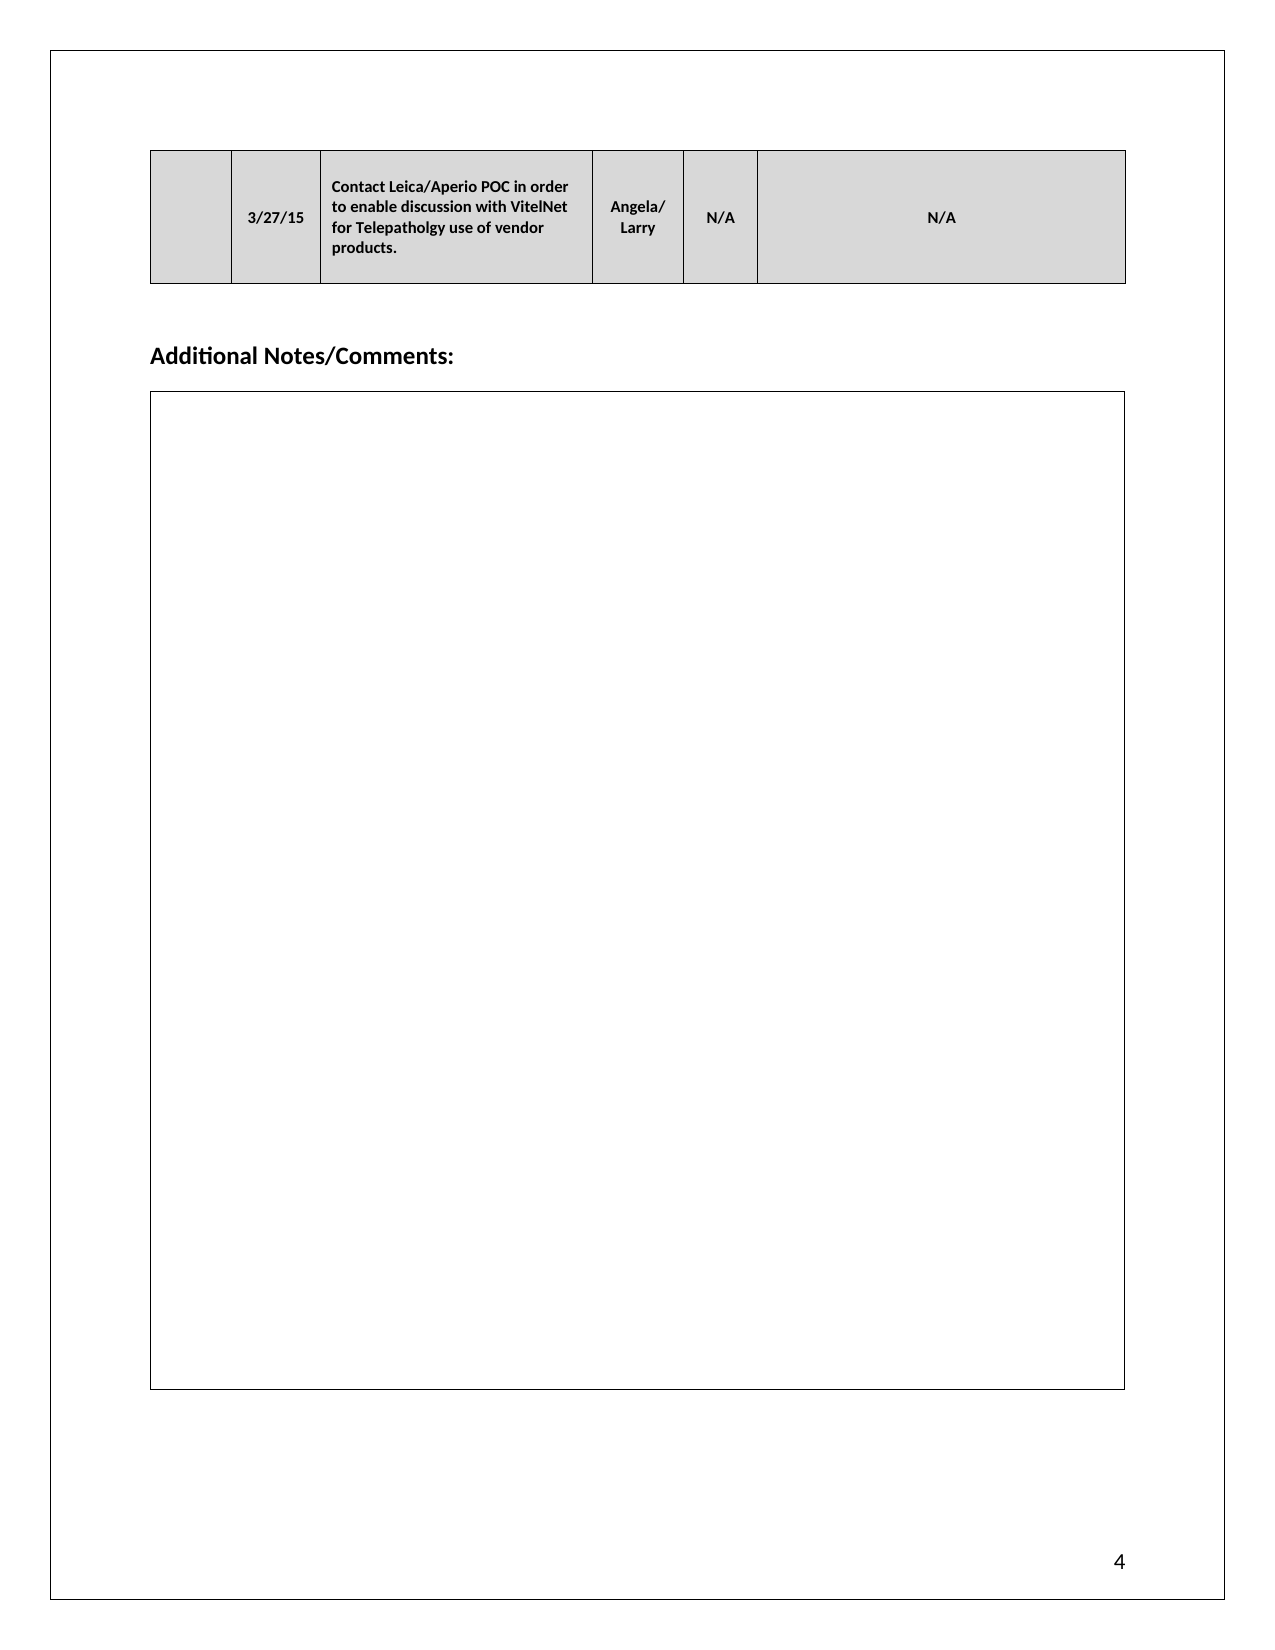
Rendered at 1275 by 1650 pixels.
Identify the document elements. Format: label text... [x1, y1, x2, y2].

table_cell Angela/ Larry [593, 151, 683, 283]
table_header [151, 392, 1124, 1389]
text Additional Notes/Comments: [150, 340, 1125, 370]
table_cell 3/27/15 [232, 151, 320, 283]
table_cell N/A [758, 151, 1125, 283]
table_cell Contact Leica/Aperio POC in order to enable discussion with VitelNet for Telepatholgy use of vendor products. [321, 151, 592, 283]
table_cell N/A [684, 151, 757, 283]
table_cell [151, 151, 231, 283]
